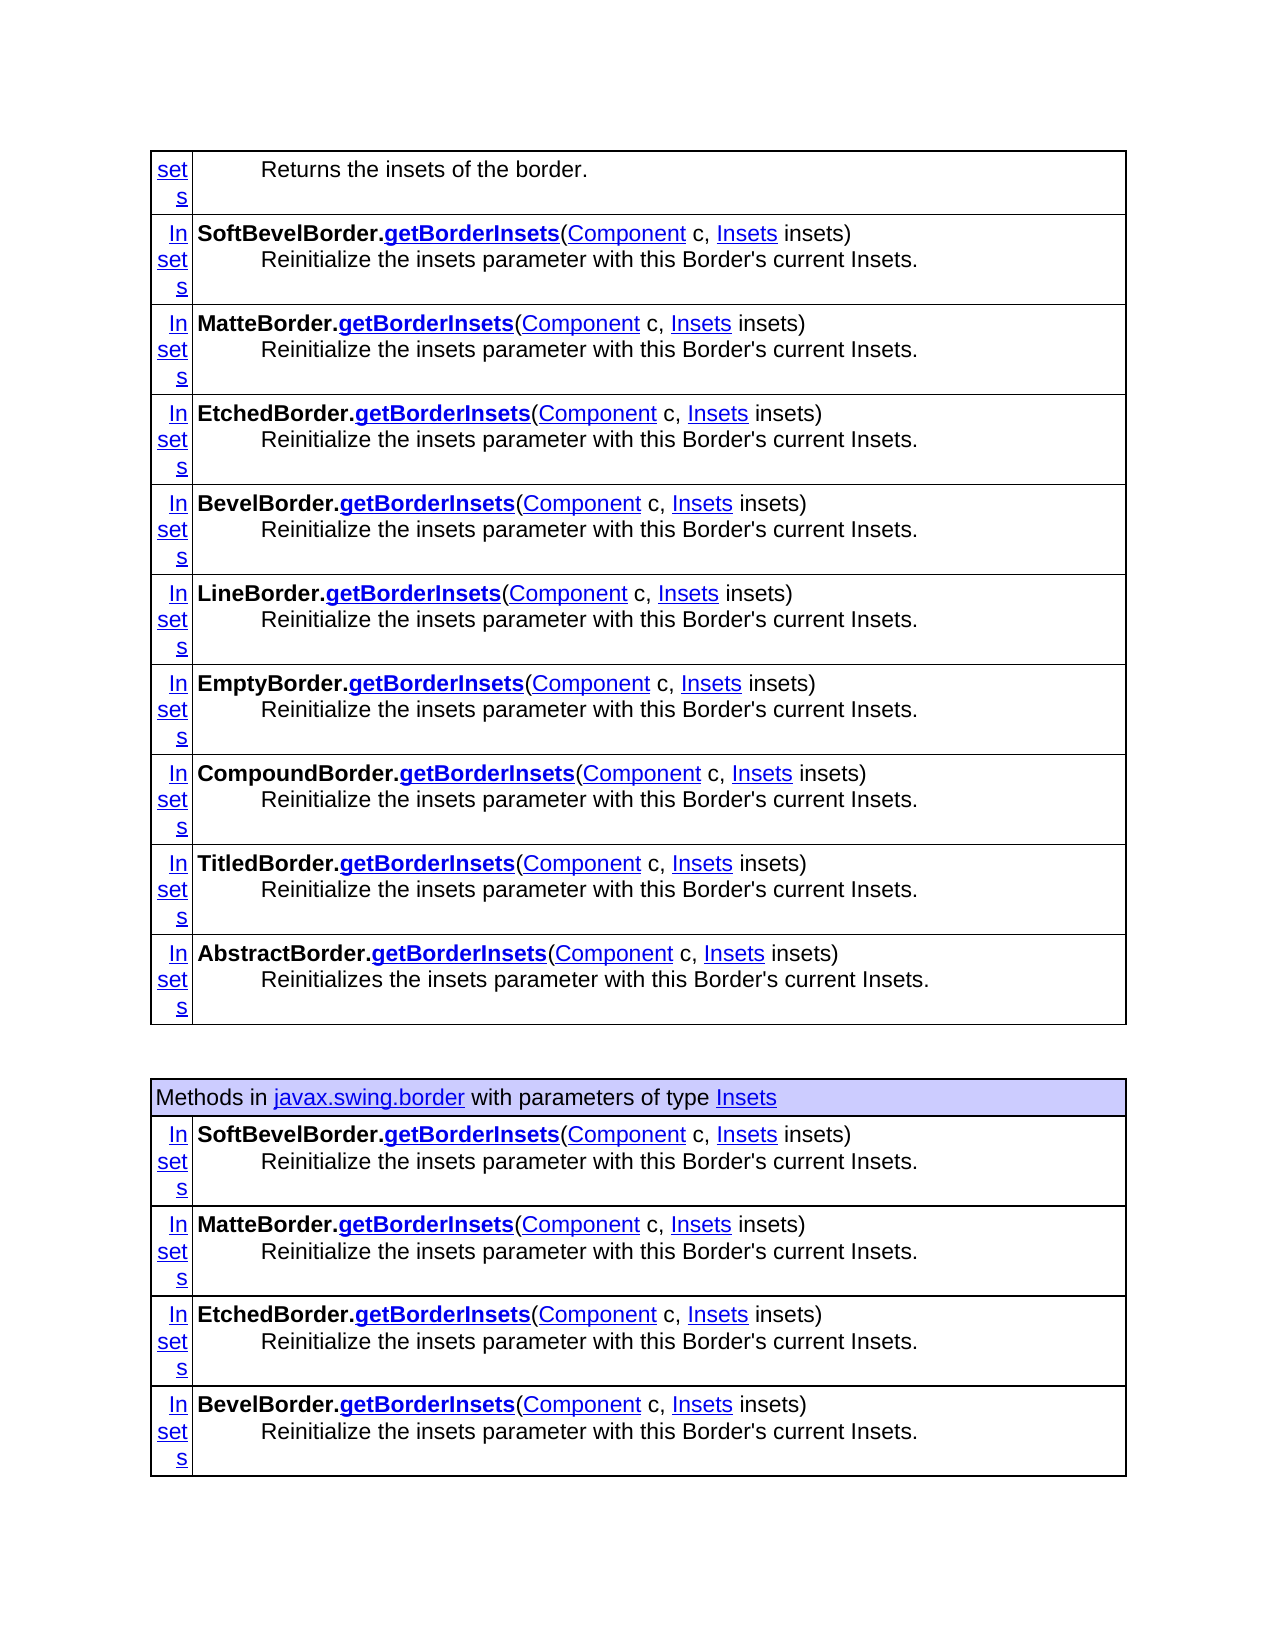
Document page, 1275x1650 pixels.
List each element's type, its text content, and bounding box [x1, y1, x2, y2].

table_cell Insets [152, 665, 192, 754]
table_cell Insets [152, 1117, 192, 1205]
table_cell Insets [152, 305, 192, 394]
table_cell Insets [152, 152, 192, 214]
table_cell Insets [152, 575, 192, 664]
table_cell Insets [152, 1207, 192, 1295]
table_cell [193, 152, 1125, 214]
table_cell TitledBorder.getBorderInsets(Component c, Insets insets) Reinitialize the insets parameter with this Border's current Insets. [193, 845, 1125, 934]
table_cell Insets [152, 1297, 192, 1385]
table_cell MatteBorder.getBorderInsets(Component c, Insets insets) Reinitialize the insets parameter with this Border's current Insets. [193, 1207, 1125, 1295]
table_cell EtchedBorder.getBorderInsets(Component c, Insets insets) Reinitialize the insets parameter with this Border's current Insets. [193, 1297, 1125, 1385]
table_cell Insets [152, 755, 192, 844]
table_cell Insets [152, 935, 192, 1024]
table_cell BevelBorder.getBorderInsets(Component c, Insets insets) Reinitialize the insets parameter with this Border's current Insets. [193, 485, 1125, 574]
table_header Methods in javax.swing.border with parameters of type Insets [152, 1080, 1125, 1115]
table_cell Insets [152, 395, 192, 484]
table_cell BevelBorder.getBorderInsets(Component c, Insets insets) Reinitialize the insets parameter with this Border's current Insets. [193, 1387, 1125, 1475]
table_cell Insets [152, 485, 192, 574]
table_cell Insets [152, 215, 192, 304]
table_cell EmptyBorder.getBorderInsets(Component c, Insets insets) Reinitialize the insets parameter with this Border's current Insets. [193, 665, 1125, 754]
table_cell AbstractBorder.getBorderInsets(Component c, Insets insets) Reinitializes the insets parameter with this Border's current Insets. [193, 935, 1125, 1024]
table_cell Insets [152, 845, 192, 934]
table_cell LineBorder.getBorderInsets(Component c, Insets insets) Reinitialize the insets parameter with this Border's current Insets. [193, 575, 1125, 664]
table_cell SoftBevelBorder.getBorderInsets(Component c, Insets insets) Reinitialize the insets parameter with this Border's current Insets. [193, 215, 1125, 304]
table_cell EtchedBorder.getBorderInsets(Component c, Insets insets) Reinitialize the insets parameter with this Border's current Insets. [193, 395, 1125, 484]
table_cell SoftBevelBorder.getBorderInsets(Component c, Insets insets) Reinitialize the insets parameter with this Border's current Insets. [193, 1117, 1125, 1205]
table_cell Insets [152, 1387, 192, 1475]
table_cell MatteBorder.getBorderInsets(Component c, Insets insets) Reinitialize the insets parameter with this Border's current Insets. [193, 305, 1125, 394]
table_cell CompoundBorder.getBorderInsets(Component c, Insets insets) Reinitialize the insets parameter with this Border's current Insets. [193, 755, 1125, 844]
